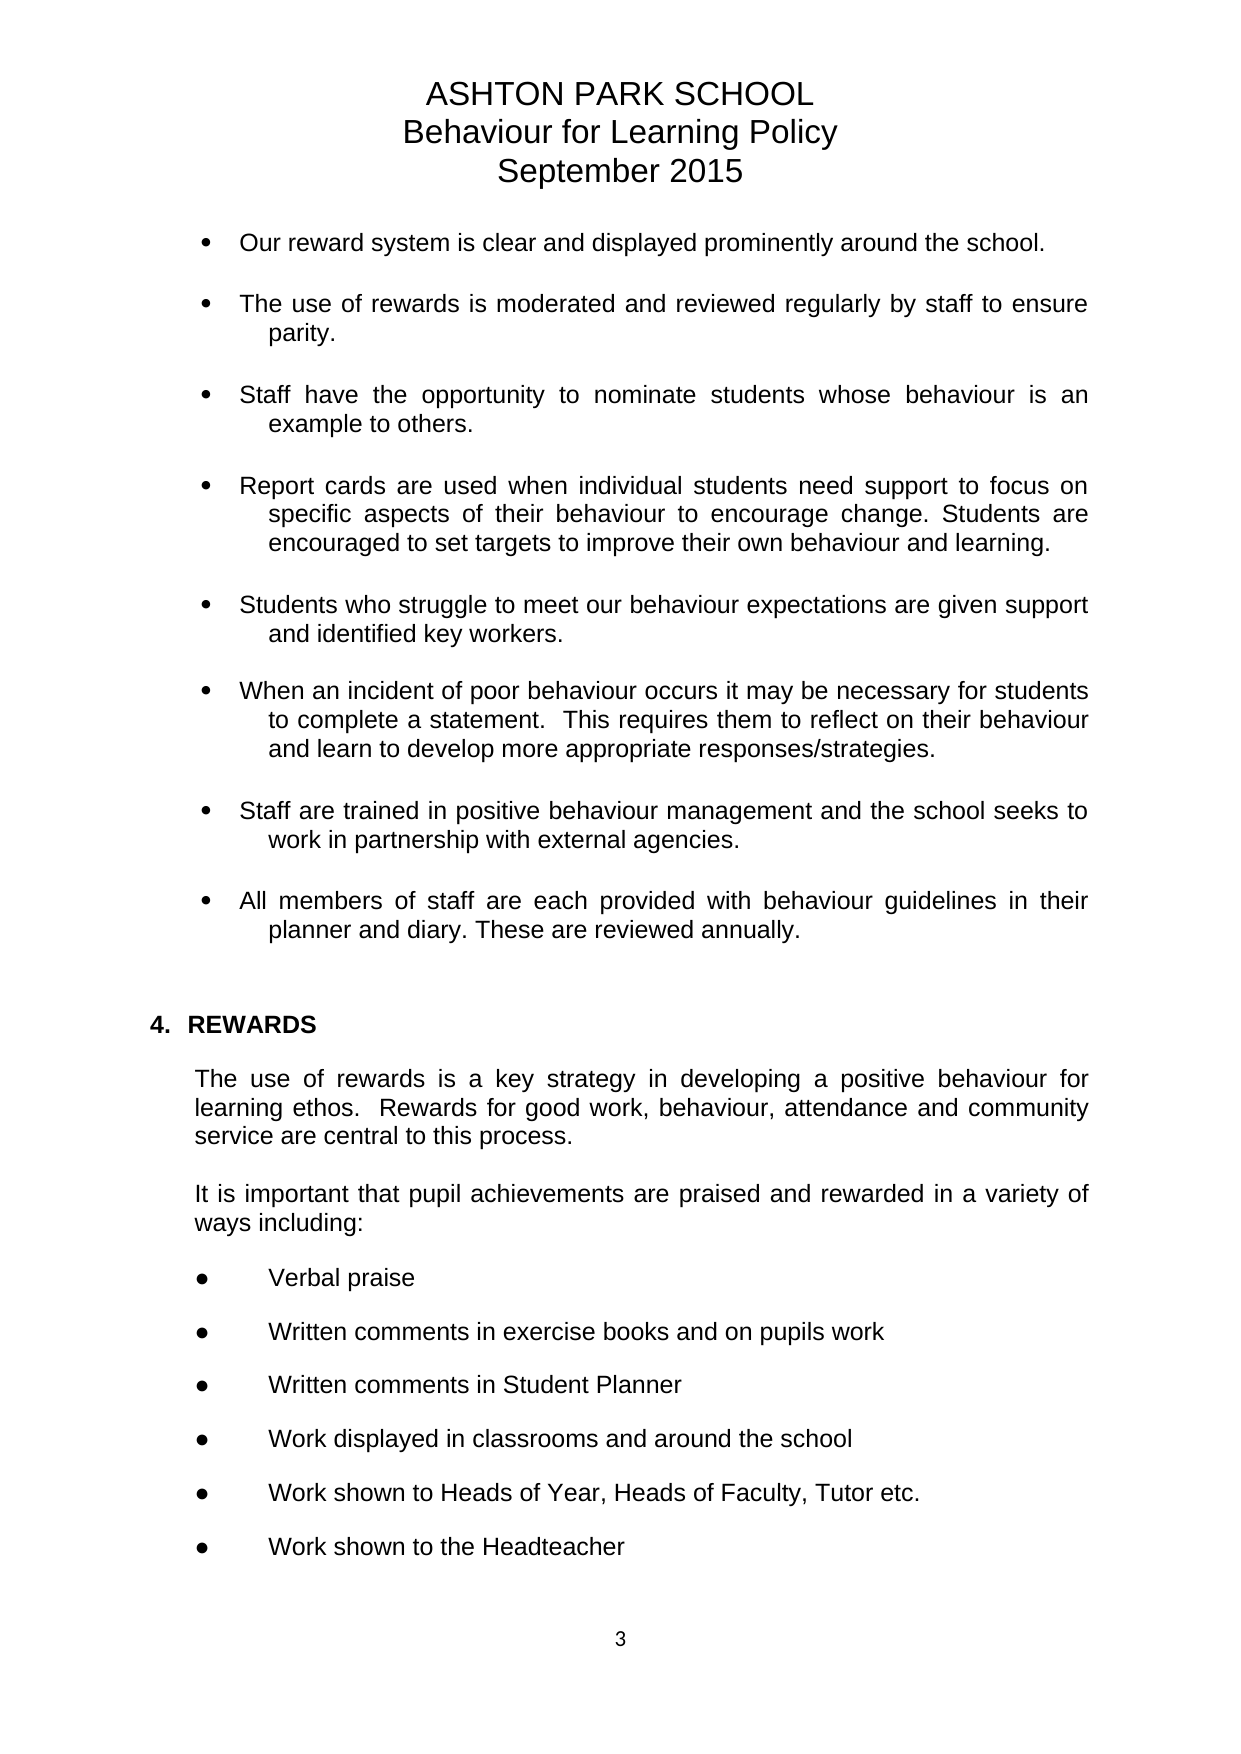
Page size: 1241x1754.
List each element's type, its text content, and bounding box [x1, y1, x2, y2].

list Report cards are used when individual students need support to focus on specific aspects of their behaviour to encourage change. Students are encouraged to set targets to improve their own behaviour and learning. [202, 471, 1090, 557]
list Staff are trained in positive behaviour management and the school seeks to work in partnership with external agencies. [202, 796, 1090, 853]
text ● Verbal praise [194, 1263, 1090, 1291]
list The use of rewards is moderated and reviewed regularly by staff to ensure parity. [202, 289, 1090, 347]
list Staff have the opportunity to nominate students whose behaviour is an example to others. [202, 380, 1090, 438]
text ● Written comments in Student Planner [194, 1370, 1090, 1399]
list Students who struggle to meet our behaviour expectations are given support and identified key workers. [202, 590, 1090, 648]
text ● Work shown to the Headteacher [194, 1532, 1090, 1561]
text The use of rewards is a key strategy in developing a positive behaviour for learning ethos. Rewards for good work, behaviour, attendance and community service are central to this process. [194, 1064, 1090, 1150]
list When an incident of poor behaviour occurs it may be necessary for students to complete a statement. This requires them to reflect on their behaviour and learn to develop more appropriate responses/strategies. [202, 676, 1090, 763]
text ● Work displayed in classrooms and around the school [194, 1424, 1090, 1453]
text ● Written comments in exercise books and on pupils work [194, 1317, 1090, 1345]
list REWARDS [150, 1010, 1090, 1039]
list All members of staff are each provided with behaviour guidelines in their planner and diary. These are reviewed annually. [202, 886, 1090, 944]
text ● Work shown to Heads of Year, Heads of Faculty, Tutor etc. [194, 1478, 1090, 1507]
list Our reward system is clear and displayed prominently around the school. [202, 227, 1090, 256]
text It is important that pupil achievements are praised and rewarded in a variety of ways including: [194, 1179, 1090, 1236]
